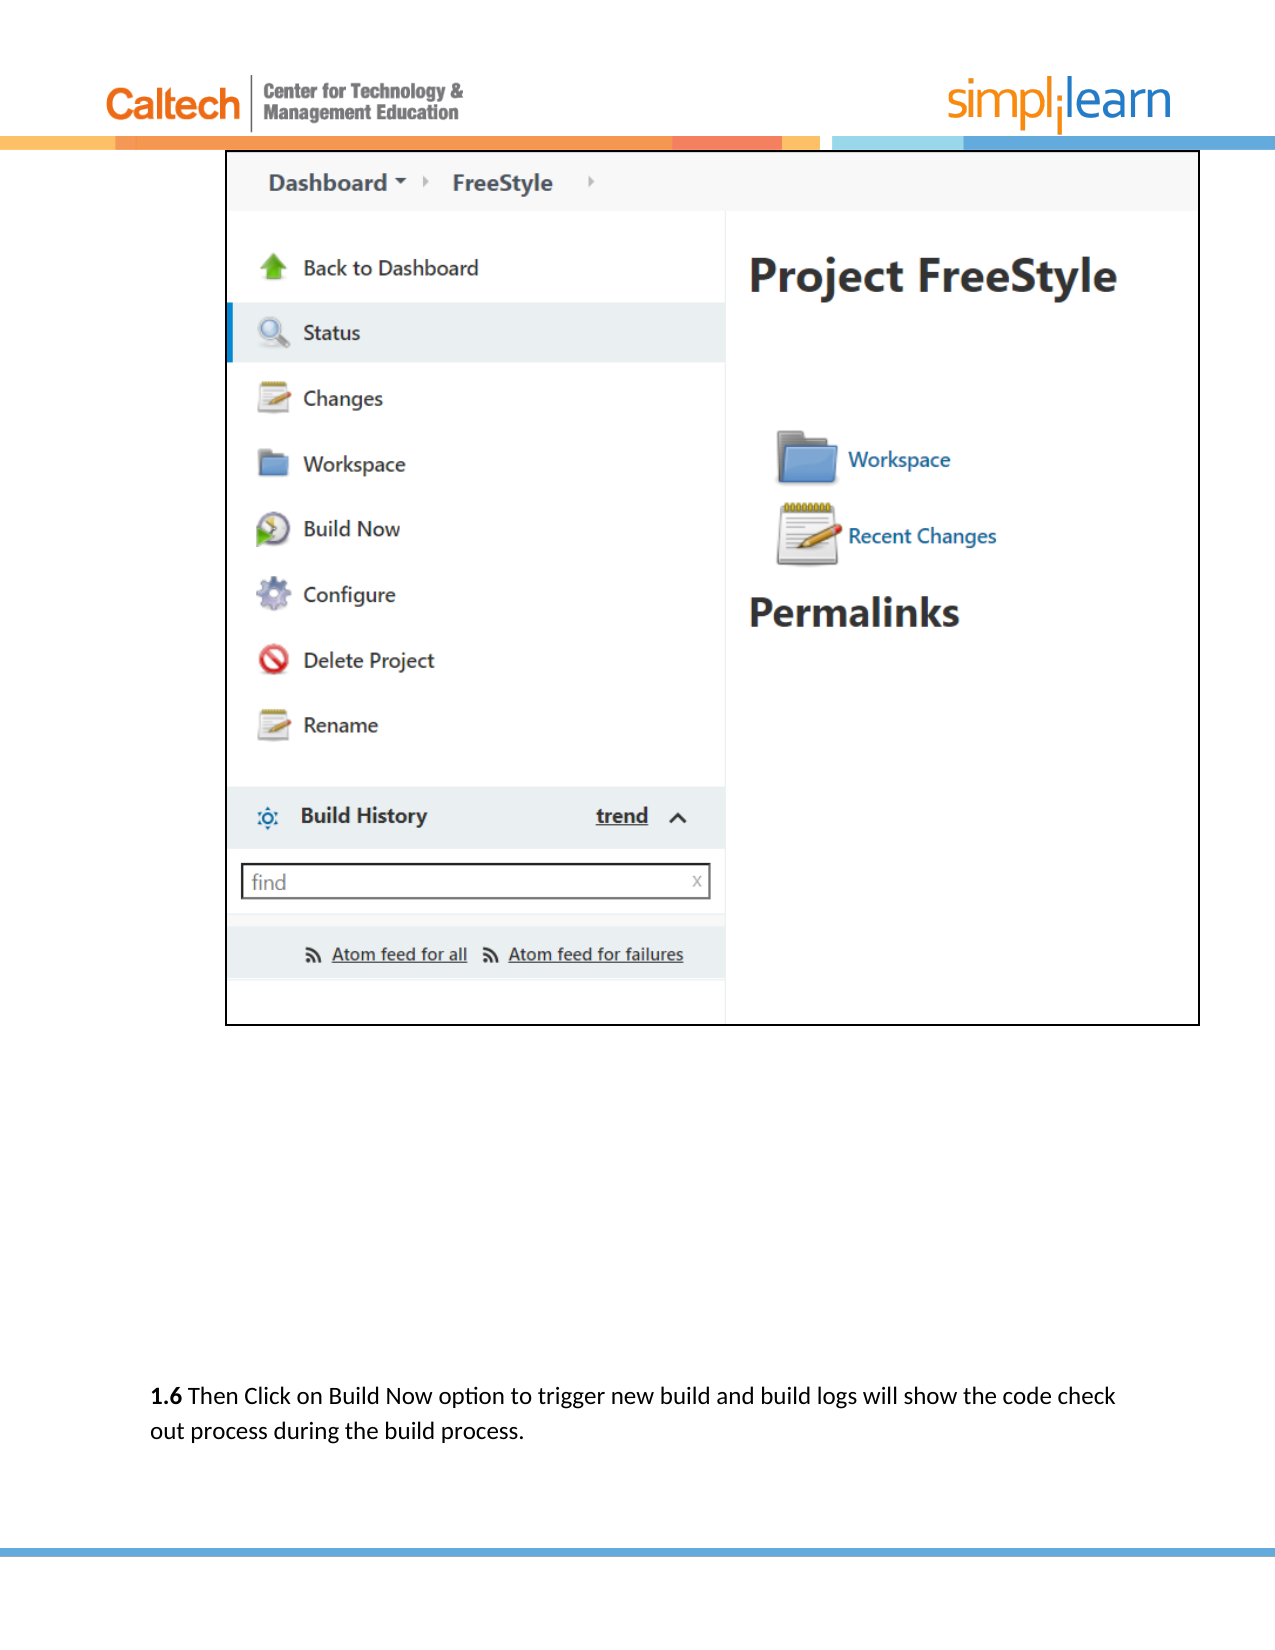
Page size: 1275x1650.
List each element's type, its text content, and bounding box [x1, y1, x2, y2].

picture [0, 1548, 1275, 1557]
picture [227, 152, 1198, 1024]
text 1.6 Then Click on Build Now option to trigger new build and build logs will show the code check out process during the build process. [150, 1380, 1125, 1445]
picture [106, 75, 464, 133]
picture [0, 76, 1275, 150]
